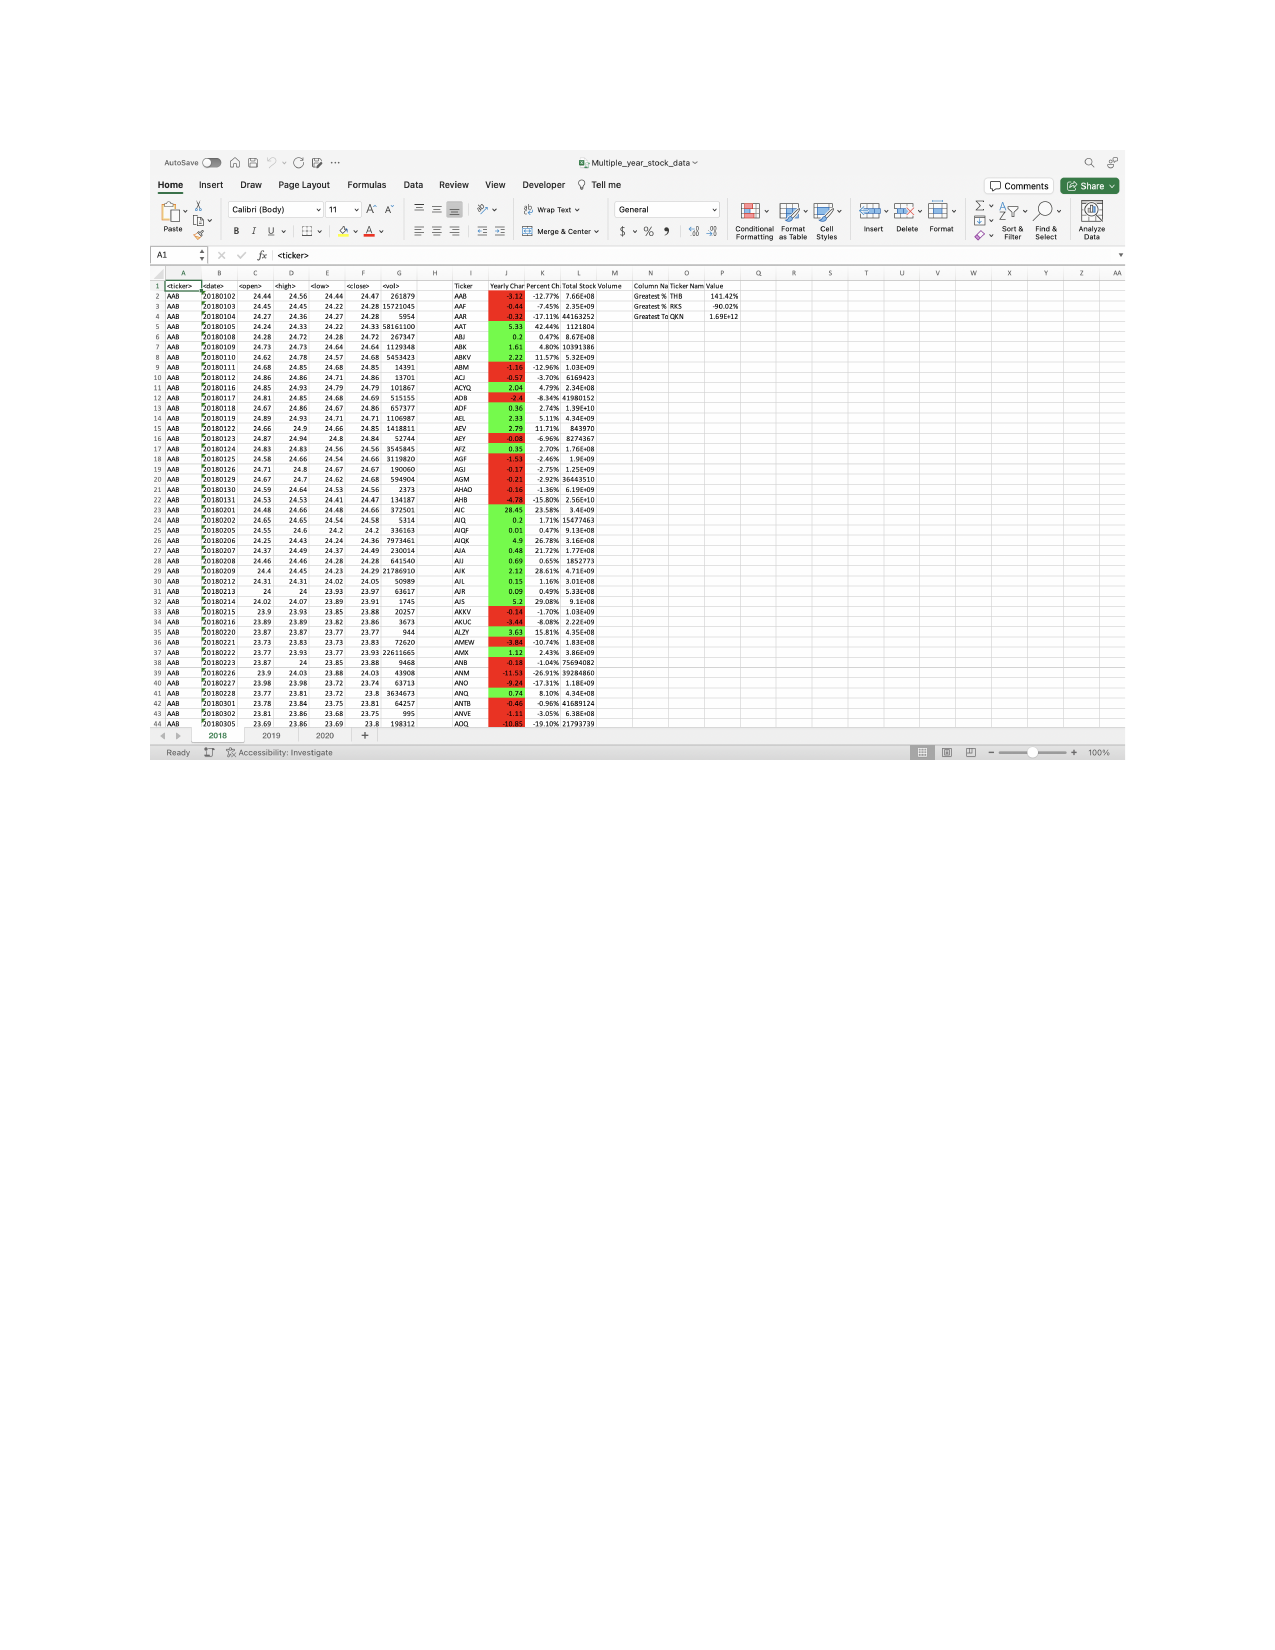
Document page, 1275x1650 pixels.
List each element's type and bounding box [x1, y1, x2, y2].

picture [150, 150, 1125, 760]
